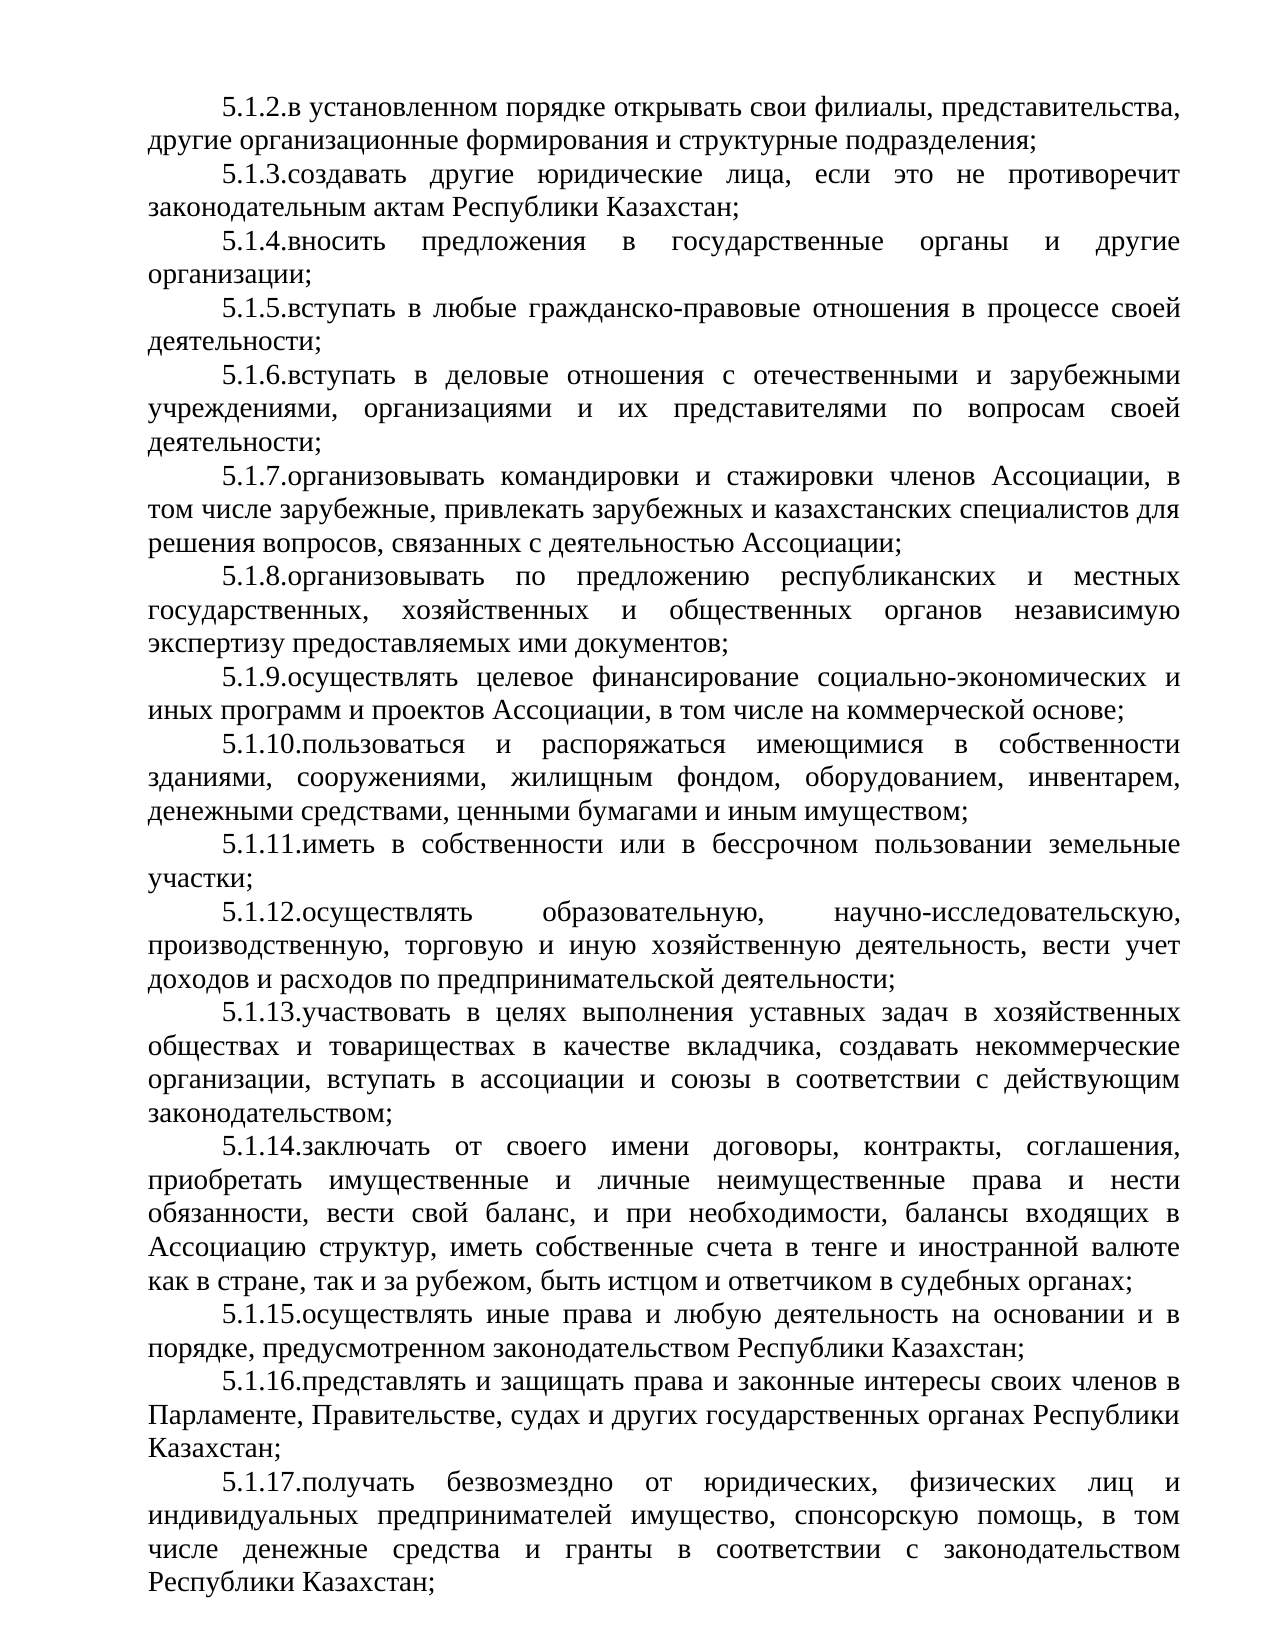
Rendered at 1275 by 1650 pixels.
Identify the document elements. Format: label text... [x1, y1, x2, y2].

text 5.1.12.осуществлять образовательную, научно-исследовательскую, производственную, торговую и иную хозяйственную деятельность, вести учет доходов и расходов по предпринимательской деятельности; [148, 894, 1181, 994]
text 5.1.10.пользоваться и распоряжаться имеющимися в собственности зданиями, сооружениями, жилищным фондом, оборудованием, инвентарем, денежными средствами, ценными бумагами и иным имуществом; [148, 726, 1181, 827]
text 5.1.3.создавать другие юридические лица, если это не противоречит законодательным актам Республики Казахстан; [148, 156, 1181, 223]
text 5.1.16.представлять и защищать права и законные интересы своих членов в Парламенте, Правительстве, судах и других государственных органах Республики Казахстан; [148, 1363, 1181, 1464]
text 5.1.13.участвовать в целях выполнения уставных задач в хозяйственных обществах и товариществах в качестве вкладчика, создавать некоммерческие организации, вступать в ассоциации и союзы в соответствии с действующим законодательством; [148, 994, 1181, 1128]
text 5.1.2.в установленном порядке открывать свои филиалы, представительства, другие организационные формирования и структурные подразделения; [148, 89, 1181, 156]
text 5.1.7.организовывать командировки и стажировки членов Ассоциации, в том числе зарубежные, привлекать зарубежных и казахстанских специалистов для решения вопросов, связанных с деятельностью Ассоциации; [148, 458, 1181, 558]
text 5.1.15.осуществлять иные права и любую деятельность на основании и в порядке, предусмотренном законодательством Республики Казахстан; [148, 1296, 1181, 1363]
text 5.1.9.осуществлять целевое финансирование социально-экономических и иных программ и проектов Ассоциации, в том числе на коммерческой основе; [148, 659, 1181, 726]
text 5.1.14.заключать от своего имени договоры, контракты, соглашения, приобретать имущественные и личные неимущественные права и нести обязанности, вести свой баланс, и при необходимости, балансы входящих в Ассоциацию структур, иметь собственные счета в тенге и иностранной валюте как в стране, так и за рубежом, быть истцом и ответчиком в судебных органах; [148, 1128, 1181, 1296]
text 5.1.8.организовывать по предложению республиканских и местных государственных, хозяйственных и общественных органов независимую экспертизу предоставляемых ими документов; [148, 558, 1181, 659]
text 5.1.17.получать безвозмездно от юридических, физических лиц и индивидуальных предпринимателей имущество, спонсорскую помощь, в том числе денежные средства и гранты в соответствии с законодательством Республики Казахстан; [148, 1464, 1181, 1598]
text 5.1.6.вступать в деловые отношения с отечественными и зарубежными учреждениями, организациями и их представителями по вопросам своей деятельности; [148, 357, 1181, 458]
text 5.1.5.вступать в любые гражданско-правовые отношения в процессе своей деятельности; [148, 290, 1181, 357]
text 5.1.11.иметь в собственности или в бессрочном пользовании земельные участки; [148, 827, 1181, 894]
text 5.1.4.вносить предложения в государственные органы и другие организации; [148, 223, 1181, 290]
